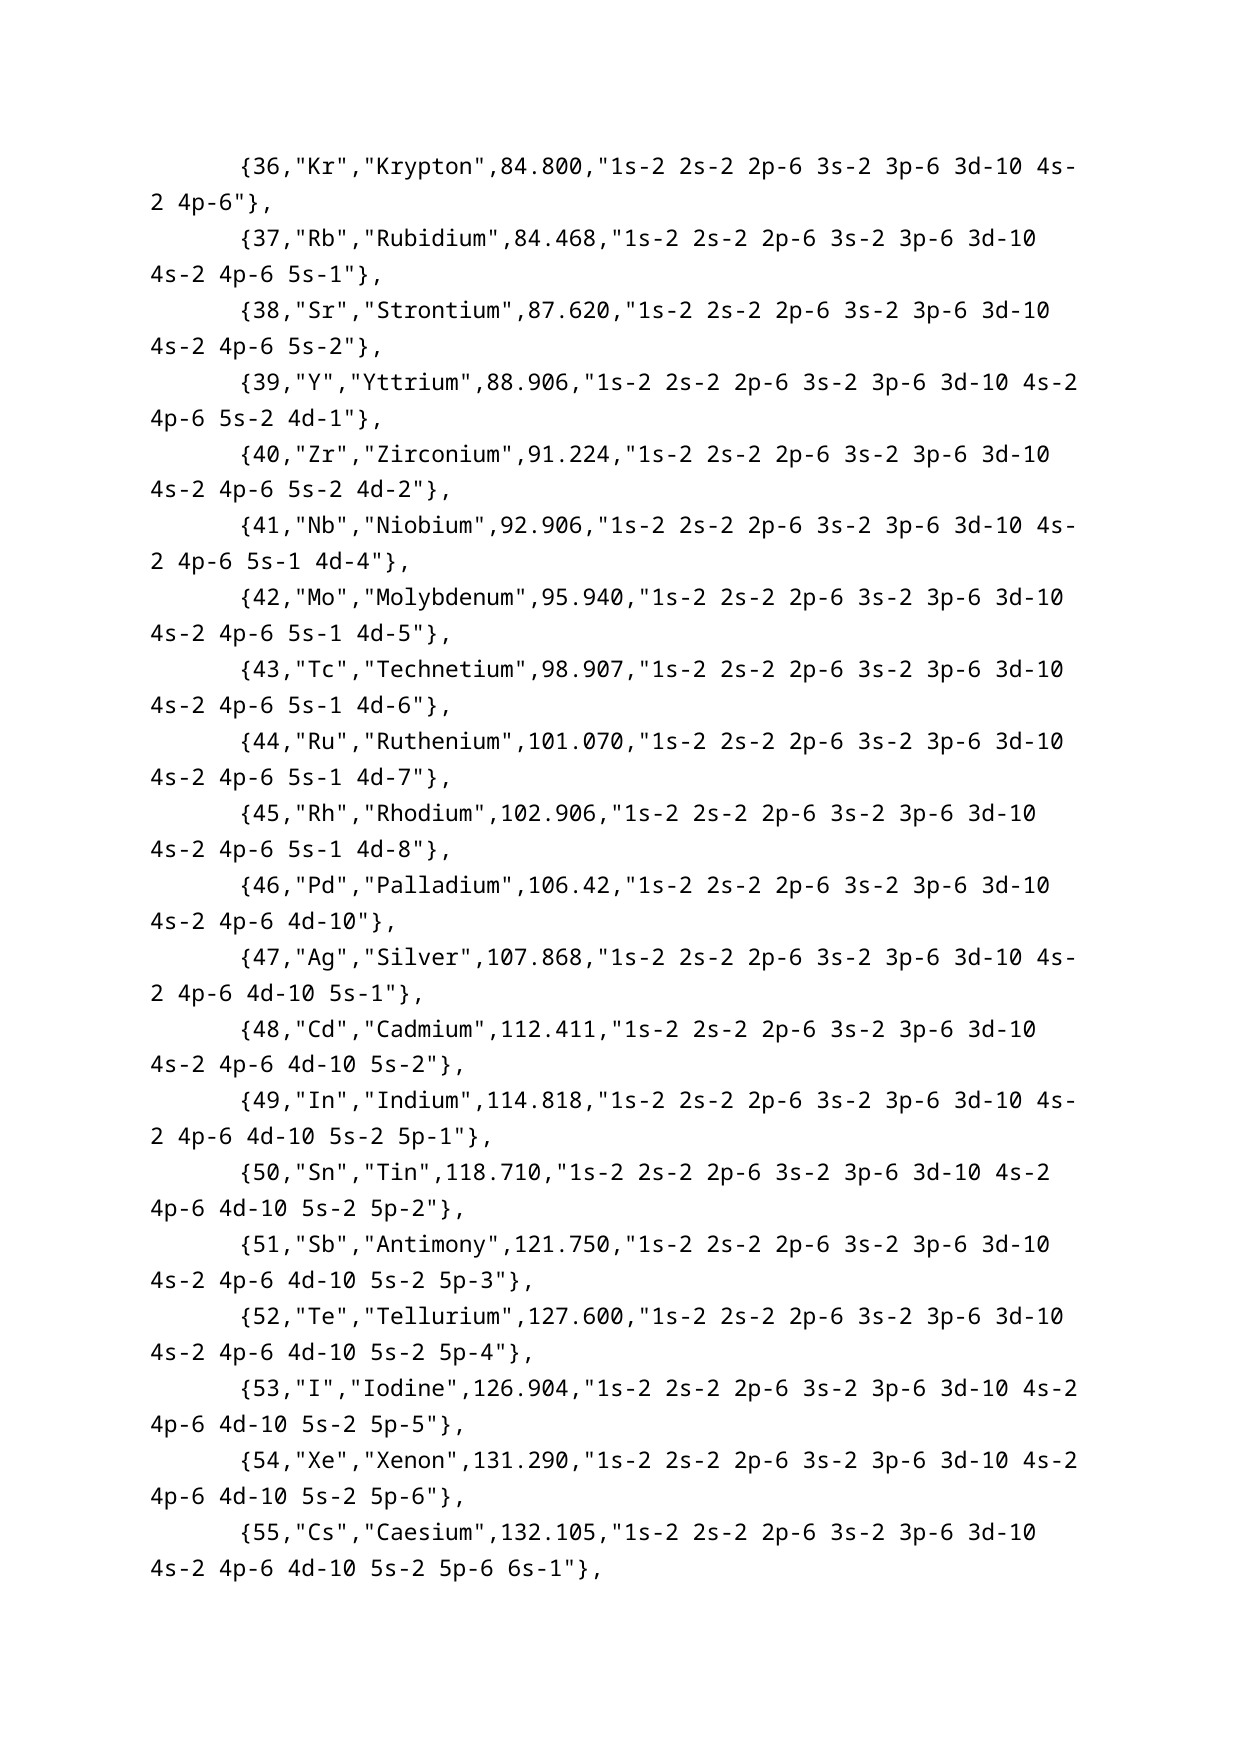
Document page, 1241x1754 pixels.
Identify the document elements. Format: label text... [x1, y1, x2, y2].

text {38,"Sr","Strontium",87.620,"1s-2 2s-2 2p-6 3s-2 3p-6 3d-10 4s-2 4p-6 5s-2"}, [150, 294, 1090, 361]
text {43,"Tc","Technetium",98.907,"1s-2 2s-2 2p-6 3s-2 3p-6 3d-10 4s-2 4p-6 5s-1 4d-6"}, [150, 653, 1090, 720]
text {42,"Mo","Molybdenum",95.940,"1s-2 2s-2 2p-6 3s-2 3p-6 3d-10 4s-2 4p-6 5s-1 4d-5"}, [150, 581, 1090, 648]
text {51,"Sb","Antimony",121.750,"1s-2 2s-2 2p-6 3s-2 3p-6 3d-10 4s-2 4p-6 4d-10 5s-2 5p-3"}, [150, 1228, 1090, 1295]
text {36,"Kr","Krypton",84.800,"1s-2 2s-2 2p-6 3s-2 3p-6 3d-10 4s-2 4p-6"}, [150, 150, 1090, 217]
text {55,"Cs","Caesium",132.105,"1s-2 2s-2 2p-6 3s-2 3p-6 3d-10 4s-2 4p-6 4d-10 5s-2 5p-6 6s-1"}, [150, 1516, 1090, 1583]
text {50,"Sn","Tin",118.710,"1s-2 2s-2 2p-6 3s-2 3p-6 3d-10 4s-2 4p-6 4d-10 5s-2 5p-2"}, [150, 1156, 1090, 1223]
text {41,"Nb","Niobium",92.906,"1s-2 2s-2 2p-6 3s-2 3p-6 3d-10 4s-2 4p-6 5s-1 4d-4"}, [150, 509, 1090, 577]
text {48,"Cd","Cadmium",112.411,"1s-2 2s-2 2p-6 3s-2 3p-6 3d-10 4s-2 4p-6 4d-10 5s-2"}, [150, 1012, 1090, 1080]
text {44,"Ru","Ruthenium",101.070,"1s-2 2s-2 2p-6 3s-2 3p-6 3d-10 4s-2 4p-6 5s-1 4d-7"}, [150, 725, 1090, 792]
text {46,"Pd","Palladium",106.42,"1s-2 2s-2 2p-6 3s-2 3p-6 3d-10 4s-2 4p-6 4d-10"}, [150, 869, 1090, 936]
text {49,"In","Indium",114.818,"1s-2 2s-2 2p-6 3s-2 3p-6 3d-10 4s-2 4p-6 4d-10 5s-2 5p-1"}, [150, 1084, 1090, 1152]
text {39,"Y","Yttrium",88.906,"1s-2 2s-2 2p-6 3s-2 3p-6 3d-10 4s-2 4p-6 5s-2 4d-1"}, [150, 366, 1090, 433]
text {45,"Rh","Rhodium",102.906,"1s-2 2s-2 2p-6 3s-2 3p-6 3d-10 4s-2 4p-6 5s-1 4d-8"}, [150, 797, 1090, 864]
text {54,"Xe","Xenon",131.290,"1s-2 2s-2 2p-6 3s-2 3p-6 3d-10 4s-2 4p-6 4d-10 5s-2 5p-6"}, [150, 1444, 1090, 1511]
text {52,"Te","Tellurium",127.600,"1s-2 2s-2 2p-6 3s-2 3p-6 3d-10 4s-2 4p-6 4d-10 5s-2 5p-4"}, [150, 1300, 1090, 1367]
text {37,"Rb","Rubidium",84.468,"1s-2 2s-2 2p-6 3s-2 3p-6 3d-10 4s-2 4p-6 5s-1"}, [150, 222, 1090, 289]
text {40,"Zr","Zirconium",91.224,"1s-2 2s-2 2p-6 3s-2 3p-6 3d-10 4s-2 4p-6 5s-2 4d-2"}, [150, 437, 1090, 505]
text {53,"I","Iodine",126.904,"1s-2 2s-2 2p-6 3s-2 3p-6 3d-10 4s-2 4p-6 4d-10 5s-2 5p-5"}, [150, 1372, 1090, 1439]
text {47,"Ag","Silver",107.868,"1s-2 2s-2 2p-6 3s-2 3p-6 3d-10 4s-2 4p-6 4d-10 5s-1"}, [150, 941, 1090, 1008]
